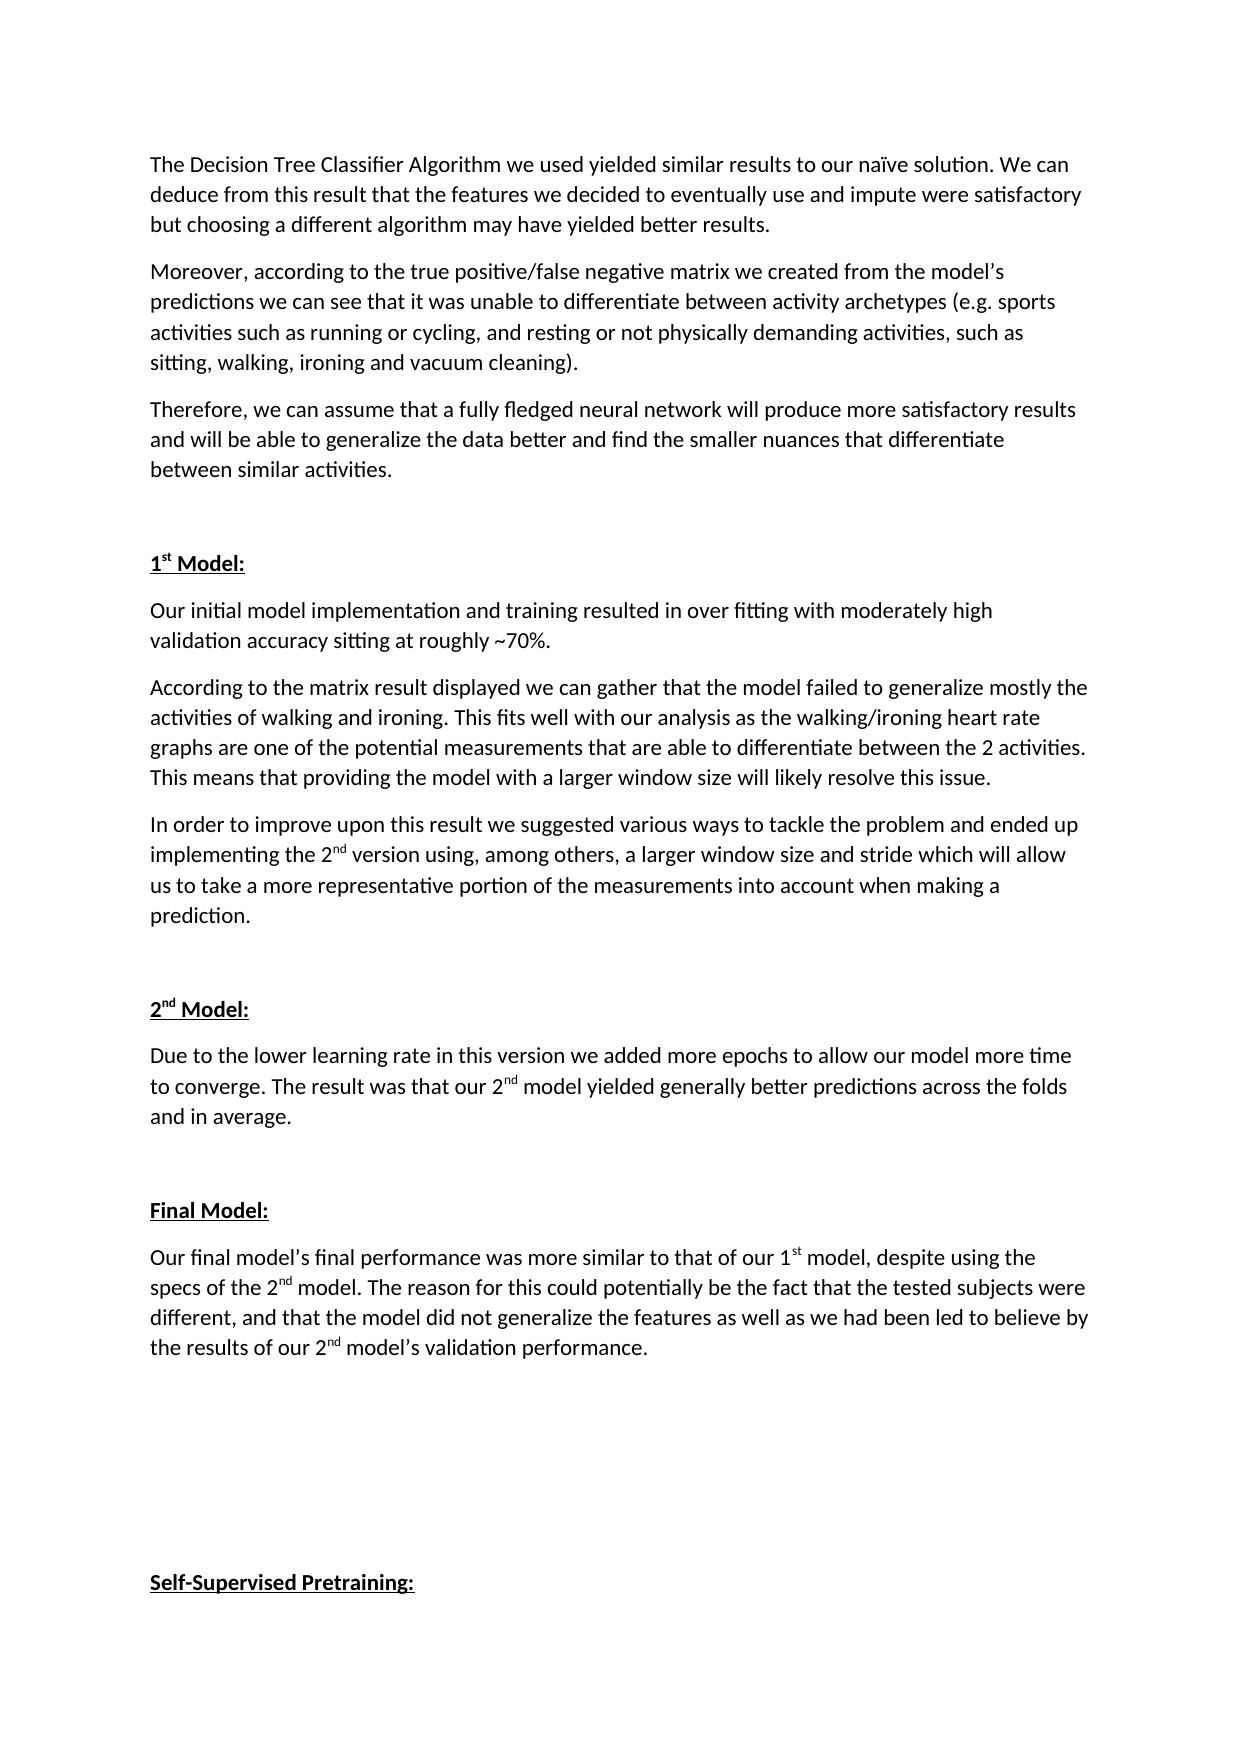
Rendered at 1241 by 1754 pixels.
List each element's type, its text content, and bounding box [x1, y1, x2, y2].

text 1st Model: [150, 549, 1090, 577]
text Therefore, we can assume that a fully fledged neural network will produce more satisfactory results and will be able to generalize the data better and find the smaller nuances that differentiate between similar activities. [150, 395, 1090, 483]
text Self-Supervised Pretraining: [150, 1568, 1090, 1596]
text According to the matrix result displayed we can gather that the model failed to generalize mostly the activities of walking and ironing. This fits well with our analysis as the walking/ironing heart rate graphs are one of the potential measurements that are able to differentiate between the 2 activities. This means that providing the model with a larger window size will likely resolve this issue. [150, 673, 1090, 792]
text Our final model’s final performance was more similar to that of our 1st model, despite using the specs of the 2nd model. The reason for this could potentially be the fact that the tested subjects were different, and that the model did not generalize the features as well as we had been led to believe by the results of our 2nd model’s validation performance. [150, 1243, 1090, 1361]
text The Decision Tree Classifier Algorithm we used yielded similar results to our naïve solution. We can deduce from this result that the features we decided to eventually use and impute were satisfactory but choosing a different algorithm may have yielded better results. [150, 150, 1090, 238]
text Final Model: [150, 1196, 1090, 1224]
text Our initial model implementation and training resulted in over fitting with moderately high validation accuracy sitting at roughly ~70%. [150, 596, 1090, 654]
text Moreover, according to the true positive/false negative matrix we created from the model’s predictions we can see that it was unable to differentiate between activity archetypes (e.g. sports activities such as running or cycling, and resting or not physically demanding activities, such as sitting, walking, ironing and vacuum cleaning). [150, 257, 1090, 376]
text In order to improve upon this result we suggested various ways to tackle the problem and ended up implementing the 2nd version using, among others, a larger window size and stride which will allow us to take a more representative portion of the measurements into account when making a prediction. [150, 810, 1090, 929]
text 2nd Model: [150, 995, 1090, 1023]
text Due to the lower learning rate in this version we added more epochs to allow our model more time to converge. The result was that our 2nd model yielded generally better predictions across the folds and in average. [150, 1042, 1090, 1130]
